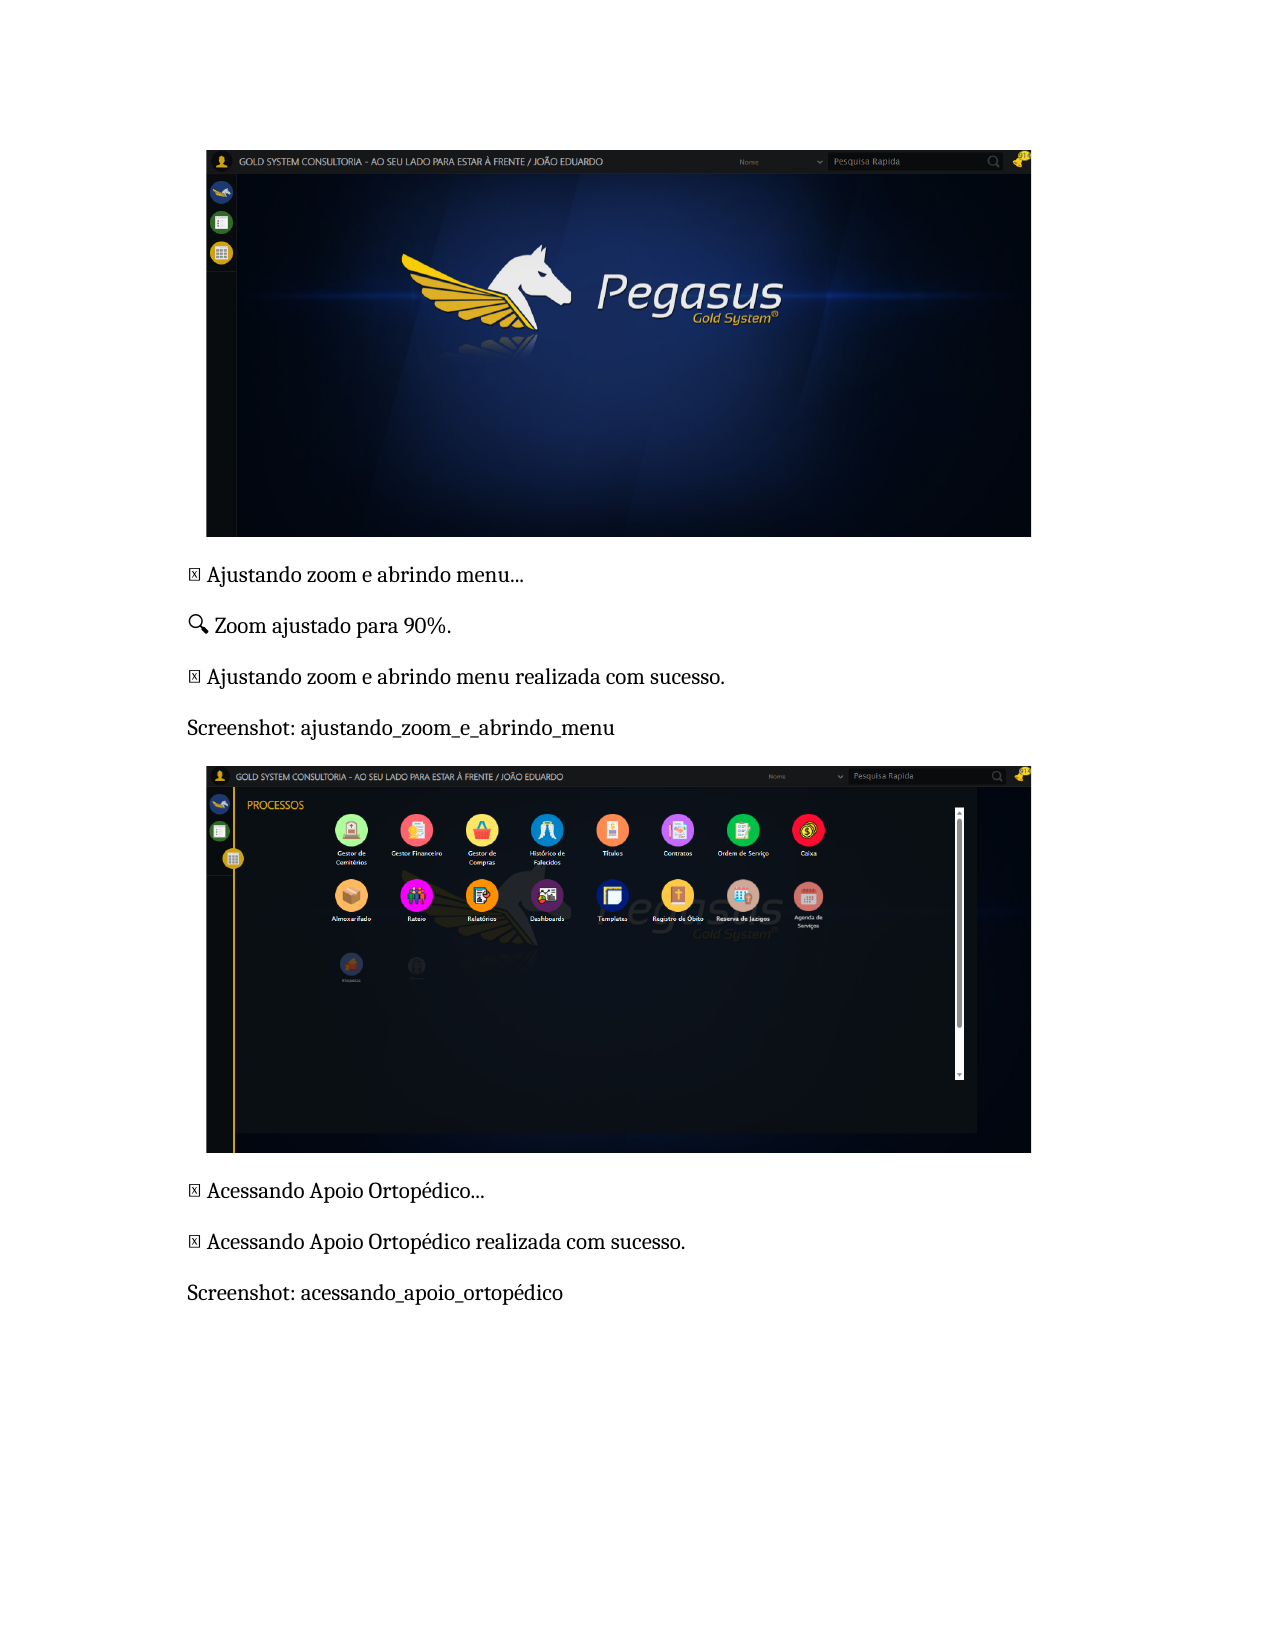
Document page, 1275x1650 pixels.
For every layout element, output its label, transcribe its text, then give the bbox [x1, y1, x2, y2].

picture [206, 150, 1032, 537]
text ✅ Acessando Apoio Ortopédico realizada com sucesso. [187, 1229, 1087, 1255]
text 🔄 Ajustando zoom e abrindo menu... [187, 562, 1087, 588]
text ✅ Ajustando zoom e abrindo menu realizada com sucesso. [187, 664, 1087, 690]
text 🔄 Acessando Apoio Ortopédico... [187, 1178, 1087, 1204]
picture [206, 766, 1032, 1153]
text Screenshot: ajustando_zoom_e_abrindo_menu [187, 715, 1087, 741]
text Screenshot: acessando_apoio_ortopédico [187, 1280, 1087, 1306]
text 🔍 Zoom ajustado para 90%. [187, 613, 1087, 639]
